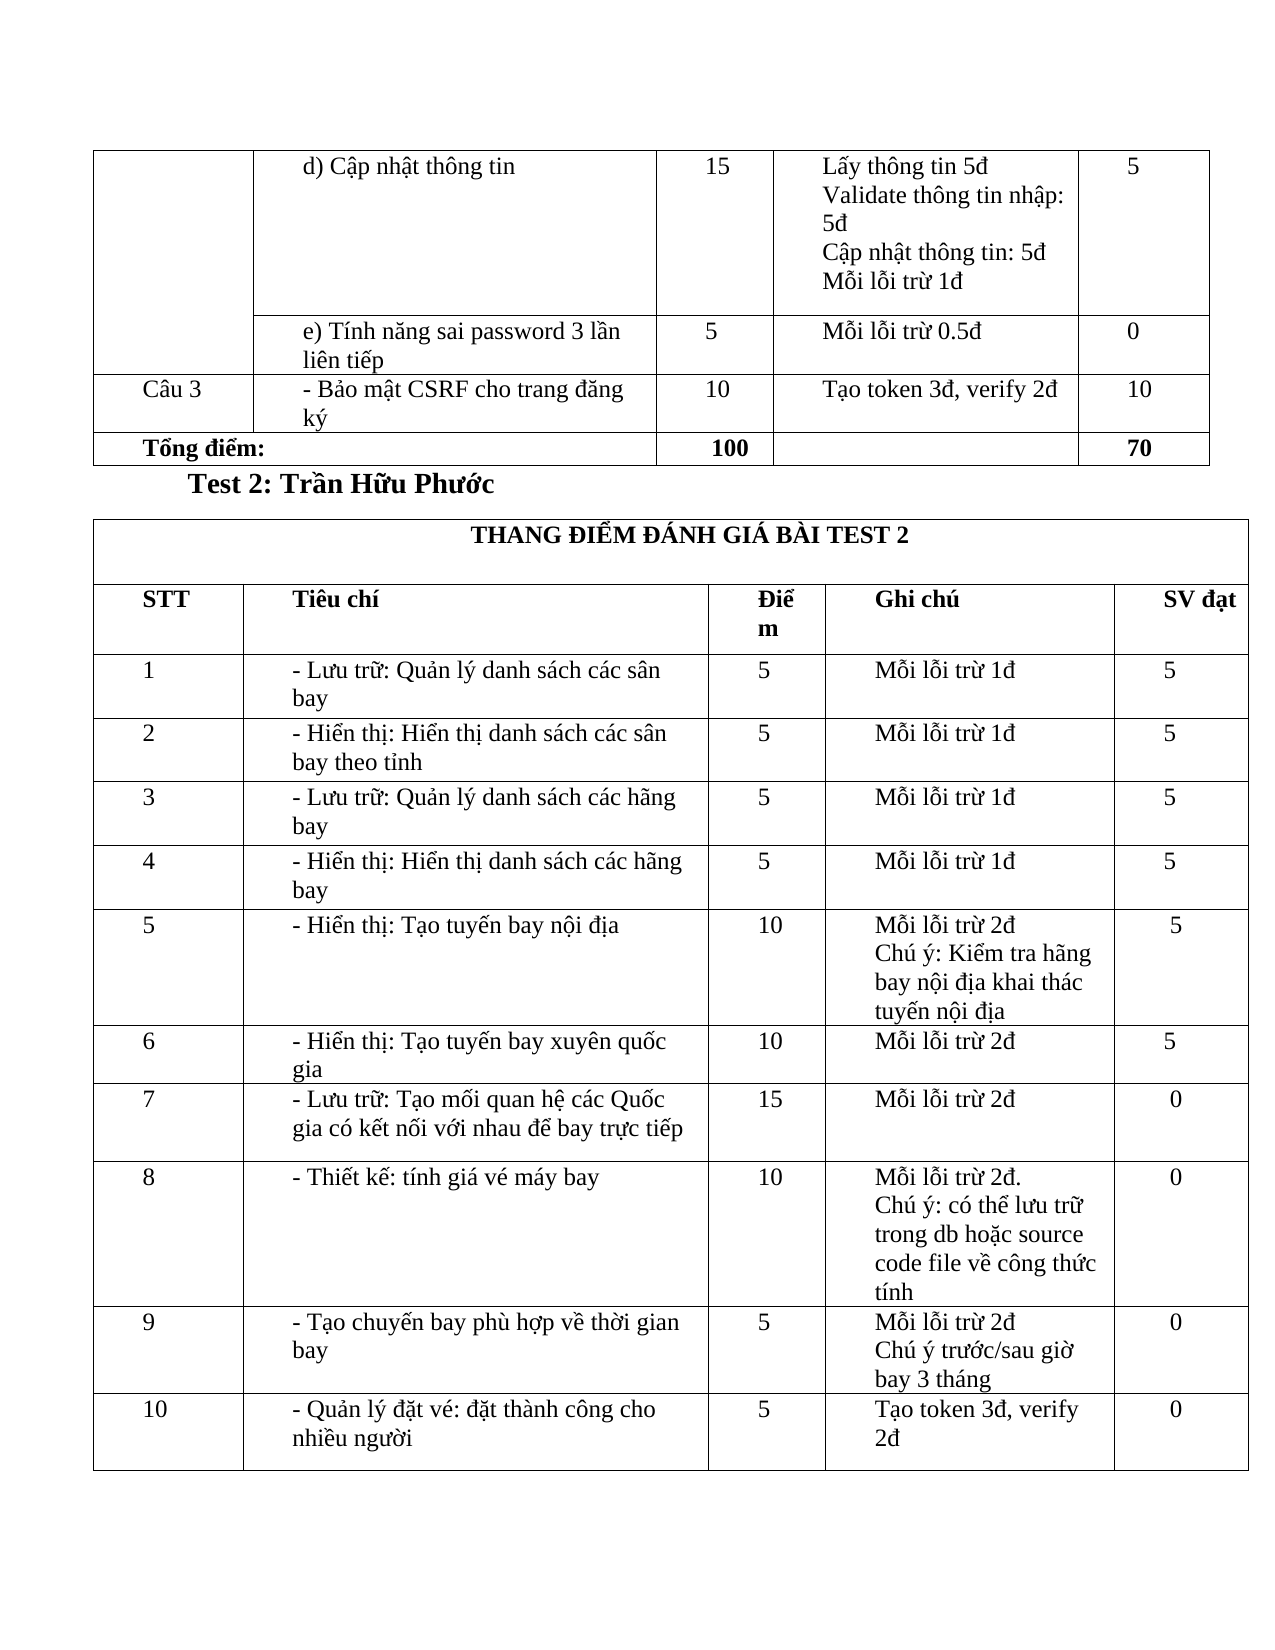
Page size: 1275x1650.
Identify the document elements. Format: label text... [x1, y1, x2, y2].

table_cell 15 [709, 1084, 825, 1161]
table_cell 3 [94, 782, 243, 845]
table_cell 2 [94, 719, 243, 781]
table_cell 0 [1115, 1162, 1248, 1306]
table_cell - Lưu trữ: Quản lý danh sách các sân bay [244, 655, 708, 717]
table_cell - Hiển thị: Tạo tuyến bay nội địa [244, 910, 708, 1025]
table_cell Điểm [709, 585, 825, 654]
table_cell 8 [94, 1162, 243, 1306]
table_cell Mỗi lỗi trừ 1đ [826, 846, 1114, 909]
table_cell - Hiển thị: Hiển thị danh sách các hãng bay [244, 846, 708, 909]
table_cell - Hiển thị: Hiển thị danh sách các sân bay theo tỉnh [244, 719, 708, 781]
table_cell - Tạo chuyến bay phù hợp về thời gian bay [244, 1307, 708, 1393]
table_cell Mỗi lỗi trừ 2đ Chú ý: Kiểm tra hãng bay nội địa khai thác tuyến nội địa [826, 910, 1114, 1025]
table_cell [774, 433, 1078, 465]
table_cell 5 [709, 1307, 825, 1393]
table_cell Mỗi lỗi trừ 2đ Chú ý trước/sau giờ bay 3 tháng [826, 1307, 1114, 1393]
table_cell 5 [94, 910, 243, 1025]
table_cell Ghi chú [826, 585, 1114, 654]
table_cell Mỗi lỗi trừ 1đ [826, 782, 1114, 845]
table_cell 5 [1115, 1026, 1248, 1083]
table_cell 5 [1115, 655, 1248, 717]
table_cell Mỗi lỗi trừ 1đ [826, 719, 1114, 781]
table_cell 5 [1115, 782, 1248, 845]
table_cell Lấy thông tin 5đ Validate thông tin nhập: 5đ Cập nhật thông tin: 5đ Mỗi lỗi trừ 1đ [774, 151, 1078, 315]
table_cell 5 [709, 782, 825, 845]
table_cell 7 [94, 1084, 243, 1161]
table_cell 15 [657, 151, 773, 315]
table_cell - Hiển thị: Tạo tuyến bay xuyên quốc gia [244, 1026, 708, 1083]
table_cell - Thiết kế: tính giá vé máy bay [244, 1162, 708, 1306]
table_cell 5 [1115, 910, 1248, 1025]
table_cell - Lưu trữ: Tạo mối quan hệ các Quốc gia có kết nối với nhau để bay trực tiếp [244, 1084, 708, 1161]
table_cell Tổng điểm: [94, 433, 656, 465]
table_cell Tạo token 3đ, verify 2đ [774, 375, 1078, 432]
table_cell 10 [94, 1394, 243, 1470]
table_cell e) Tính năng sai password 3 lần liên tiếp [254, 316, 656, 373]
table_cell 10 [709, 1162, 825, 1306]
table_cell 0 [1115, 1307, 1248, 1393]
table_cell 1 [94, 655, 243, 717]
table_cell 5 [1115, 846, 1248, 909]
table_cell Tiêu chí [244, 585, 708, 654]
table_cell - Lưu trữ: Quản lý danh sách các hãng bay [244, 782, 708, 845]
text Test 2: Trần Hữu Phước [187, 466, 1125, 499]
table_cell 0 [1115, 1084, 1248, 1161]
table_cell 10 [1079, 375, 1209, 432]
table_cell Mỗi lỗi trừ 2đ [826, 1084, 1114, 1161]
table_cell d) Cập nhật thông tin [254, 151, 656, 315]
table_cell - Bảo mật CSRF cho trang đăng ký [254, 375, 656, 432]
table_cell Mỗi lỗi trừ 2đ [826, 1026, 1114, 1083]
table_cell 100 [657, 433, 773, 465]
table_cell 70 [1079, 433, 1209, 465]
table_cell Tạo token 3đ, verify 2đ [826, 1394, 1114, 1470]
table_cell Mỗi lỗi trừ 2đ. Chú ý: có thể lưu trữ trong db hoặc source code file về công thức tính [826, 1162, 1114, 1306]
table_cell 5 [709, 719, 825, 781]
table_cell 10 [657, 375, 773, 432]
table_header THANG ĐIỂM ĐÁNH GIÁ BÀI TEST 2 [94, 520, 1248, 583]
table_cell 5 [709, 846, 825, 909]
table_cell 5 [1115, 719, 1248, 781]
table_cell 5 [657, 316, 773, 373]
table_cell 10 [709, 1026, 825, 1083]
table_cell Câu 3 [94, 375, 253, 432]
table_cell Mỗi lỗi trừ 0.5đ [774, 316, 1078, 373]
table_cell 10 [709, 910, 825, 1025]
table_cell STT [94, 585, 243, 654]
table_cell 5 [709, 1394, 825, 1470]
table_cell 0 [1115, 1394, 1248, 1470]
table_cell 5 [1079, 151, 1209, 315]
table_cell 5 [709, 655, 825, 717]
table_cell - Quản lý đặt vé: đặt thành công cho nhiều người [244, 1394, 708, 1470]
table_cell 4 [94, 846, 243, 909]
table_cell 9 [94, 1307, 243, 1393]
table_cell Mỗi lỗi trừ 1đ [826, 655, 1114, 717]
table_cell SV đạt [1115, 585, 1248, 654]
table_cell 0 [1079, 316, 1209, 373]
table_cell 6 [94, 1026, 243, 1083]
